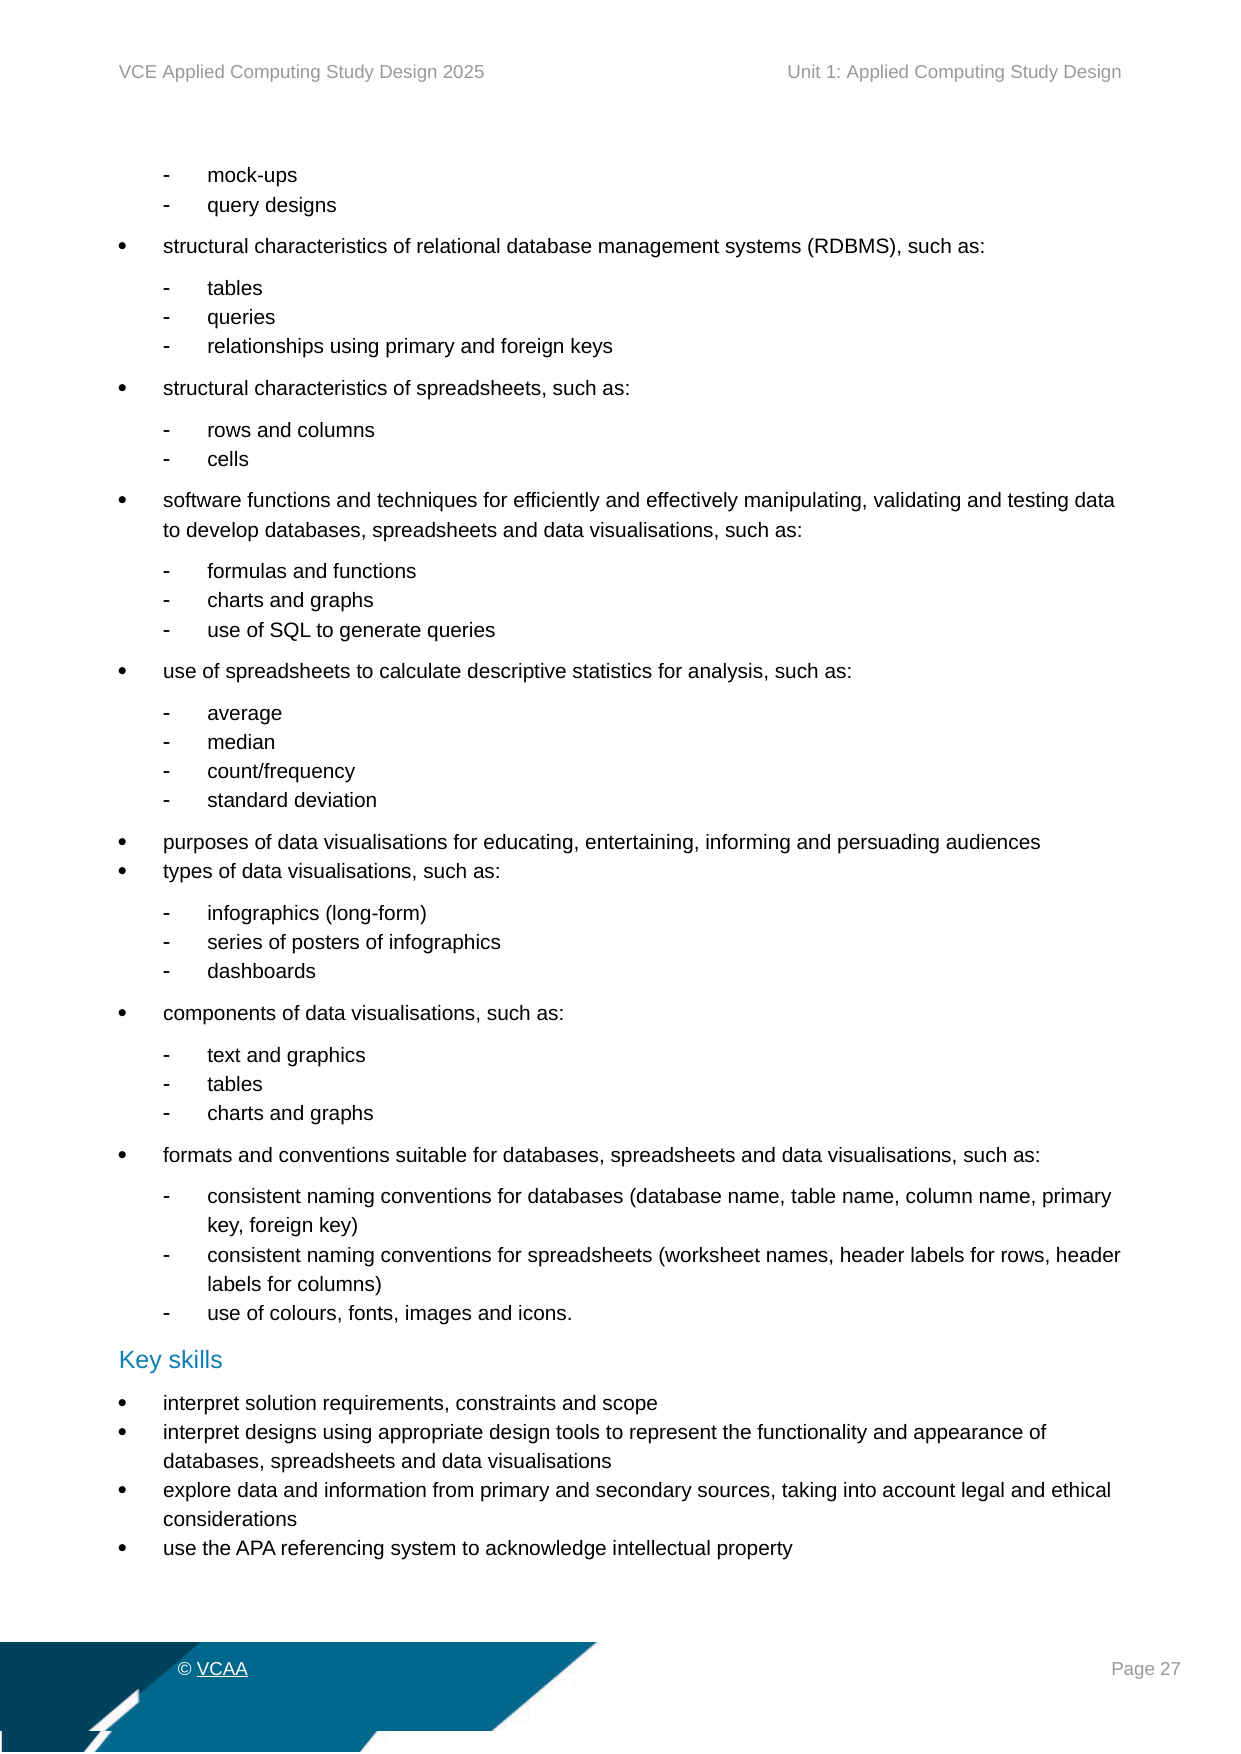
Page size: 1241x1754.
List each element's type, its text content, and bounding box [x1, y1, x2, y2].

text count/frequency [163, 755, 1122, 784]
text infographics (long-form) [163, 897, 1122, 926]
text structural characteristics of relational database management systems (RDBMS), such as: [118, 230, 1122, 259]
text mock-ups [163, 159, 1122, 189]
text dashboards [163, 955, 1122, 984]
text rows and columns [163, 414, 1122, 443]
text formats and conventions suitable for databases, spreadsheets and data visualisations, such as: [118, 1139, 1122, 1168]
text tables [163, 272, 1122, 301]
text standard deviation [163, 784, 1122, 814]
text charts and graphs [163, 584, 1122, 614]
text average [163, 697, 1122, 726]
text consistent naming conventions for databases (database name, table name, column name, primary key, foreign key) [163, 1180, 1122, 1239]
text series of posters of infographics [163, 926, 1122, 955]
text charts and graphs [163, 1097, 1122, 1126]
text median [163, 726, 1122, 755]
text software functions and techniques for efficiently and effectively manipulating, validating and testing data to develop databases, spreadsheets and data visualisations, such as: [118, 484, 1122, 543]
text structural characteristics of spreadsheets, such as: [118, 372, 1122, 401]
picture [361, 1642, 1241, 1752]
text explore data and information from primary and secondary sources, taking into account legal and ethical considerations [118, 1474, 1122, 1532]
picture [85, 1690, 139, 1752]
text relationships using primary and foreign keys [163, 330, 1122, 359]
subtitle Key skills [118, 1345, 1122, 1374]
text use of spreadsheets to calculate descriptive statistics for analysis, such as: [118, 655, 1122, 684]
text tables [163, 1068, 1122, 1097]
text use the APA referencing system to acknowledge intellectual property [118, 1532, 1122, 1562]
text interpret solution requirements, constraints and scope [118, 1387, 1122, 1416]
text interpret designs using appropriate design tools to represent the functionality and appearance of databases, spreadsheets and data visualisations [118, 1416, 1122, 1474]
text cells [163, 443, 1122, 472]
text types of data visualisations, such as: [118, 855, 1122, 884]
text consistent naming conventions for spreadsheets (worksheet names, header labels for rows, header labels for columns) [163, 1239, 1122, 1297]
text queries [163, 301, 1122, 330]
text components of data visualisations, such as: [118, 997, 1122, 1026]
text text and graphics [163, 1039, 1122, 1068]
text use of SQL to generate queries [163, 614, 1122, 643]
text use of colours, fonts, images and icons. [163, 1297, 1122, 1326]
text query designs [163, 189, 1122, 218]
text formulas and functions [163, 555, 1122, 584]
text purposes of data visualisations for educating, entertaining, informing and persuading audiences [118, 826, 1122, 855]
